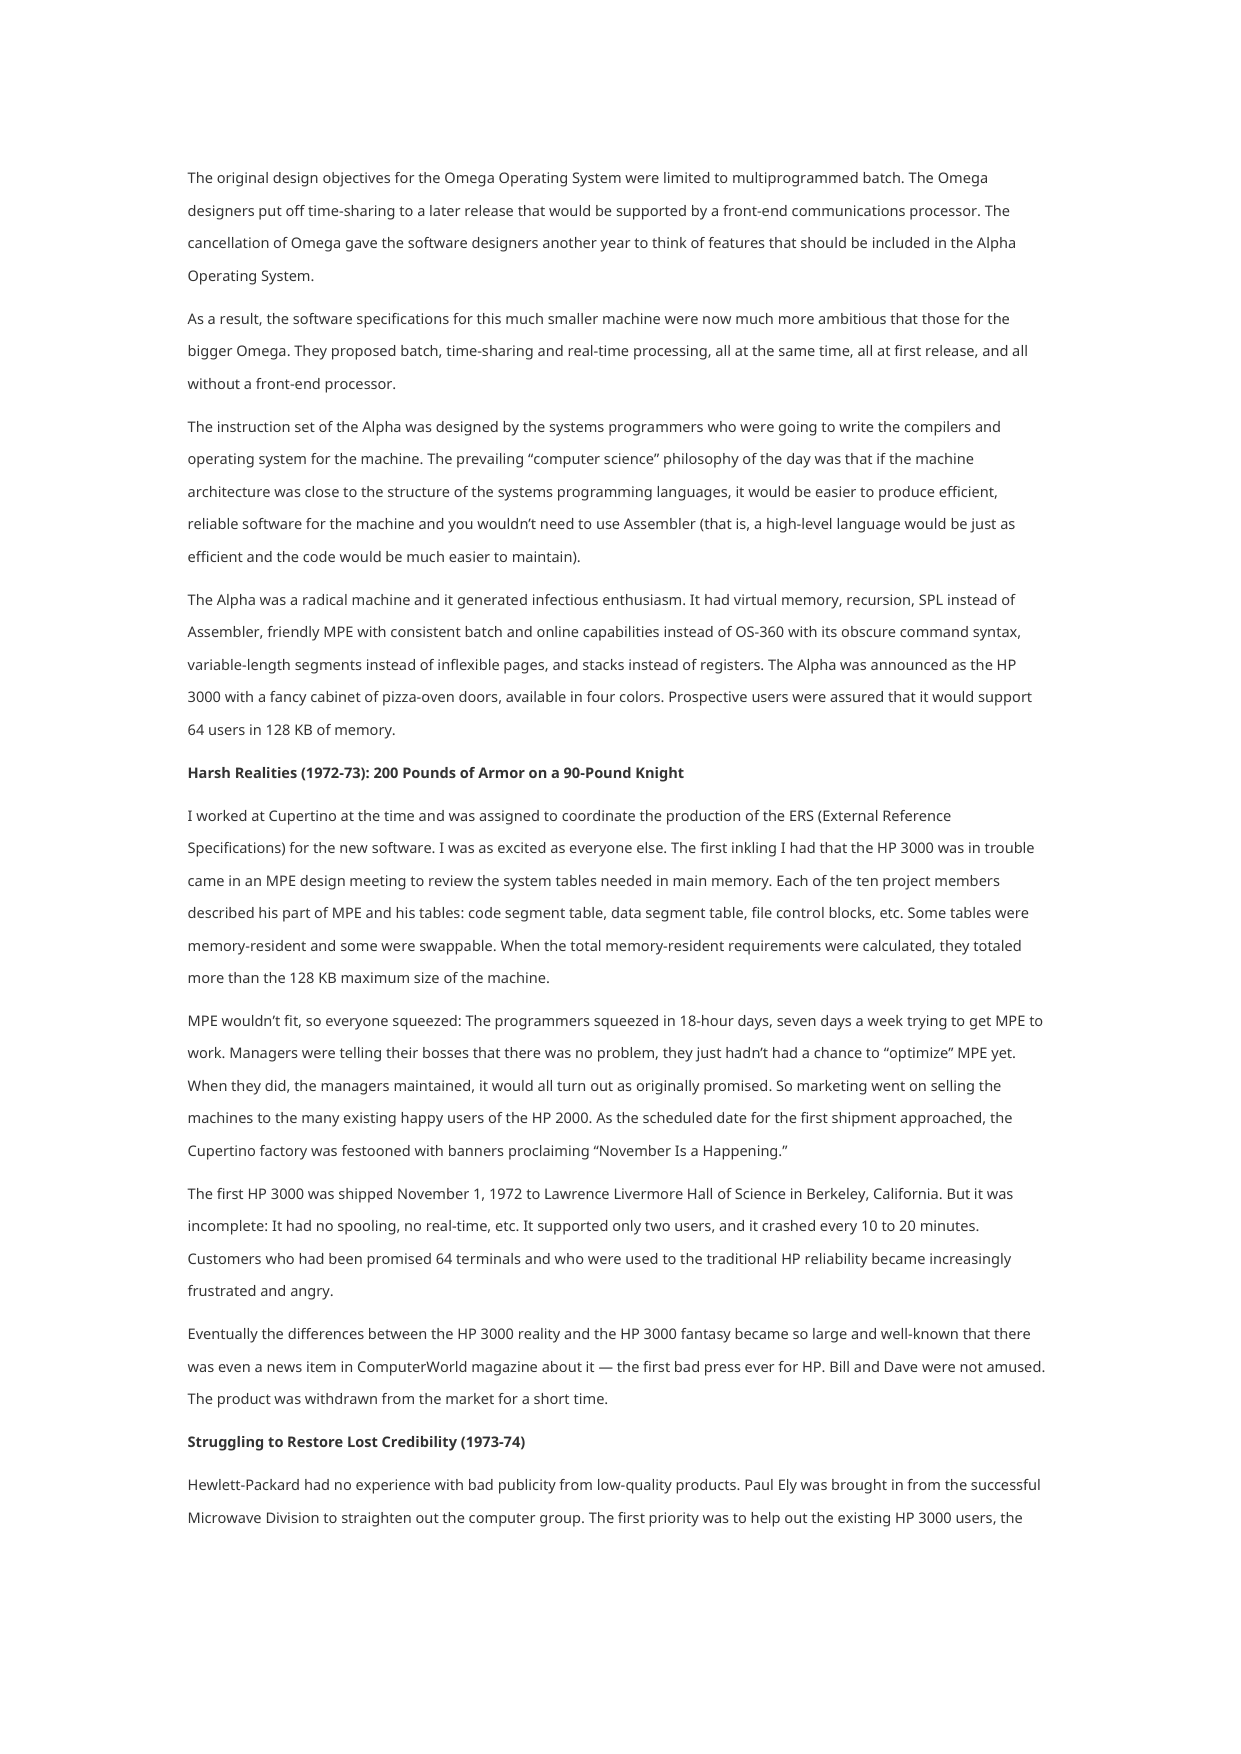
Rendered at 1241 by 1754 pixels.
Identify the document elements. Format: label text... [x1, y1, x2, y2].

text Harsh Realities (1972-73): 200 Pounds of Armor on a 90-Pound Knight [187, 756, 1053, 789]
text Struggling to Restore Lost Credibility (1973-74) [187, 1426, 1053, 1458]
text The Alpha was a radical machine and it generated infectious enthusiasm. It had virtual memory, recursion, SPL instead of Assembler, friendly MPE with consistent batch and online capabilities instead of OS-360 with its obscure command syntax, variable-length segments instead of inflexible pages, and stacks instead of registers. The Alpha was announced as the HP 3000 with a fancy cabinet of pizza-oven doors, available in four colors. Prospective users were assured that it would support 64 users in 128 KB of memory. [187, 583, 1053, 746]
text MPE wouldn’t fit, so everyone squeezed: The programmers squeezed in 18-hour days, seven days a week trying to get MPE to work. Managers were telling their bosses that there was no problem, they just hadn’t had a chance to “optimize” MPE yet. When they did, the managers maintained, it would all turn out as originally promised. So marketing went on selling the machines to the many existing happy users of the HP 2000. As the scheduled date for the first shipment approached, the Cupertino factory was festooned with banners proclaiming “November Is a Happening.” [187, 1004, 1053, 1167]
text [187, 1469, 1053, 1534]
text The instruction set of the Alpha was designed by the systems programmers who were going to write the compilers and operating system for the machine. The prevailing “computer science” philosophy of the day was that if the machine architecture was close to the structure of the systems programming languages, it would be easier to produce efficient, reliable software for the machine and you wouldn’t need to use Assembler (that is, a high-level language would be just as efficient and the code would be much easier to maintain). [187, 410, 1053, 573]
text As a result, the software specifications for this much smaller machine were now much more ambitious that those for the bigger Omega. They proposed batch, time-sharing and real-time processing, all at the same time, all at first release, and all without a front-end processor. [187, 302, 1053, 400]
text Eventually the differences between the HP 3000 reality and the HP 3000 fantasy became so large and well-known that there was even a news item in ComputerWorld magazine about it — the first bad press ever for HP. Bill and Dave were not amused. The product was withdrawn from the market for a short time. [187, 1318, 1053, 1415]
text I worked at Cupertino at the time and was assigned to coordinate the production of the ERS (External Reference Specifications) for the new software. I was as excited as everyone else. The first inkling I had that the HP 3000 was in trouble came in an MPE design meeting to review the system tables needed in main memory. Each of the ten project members described his part of MPE and his tables: code segment table, data segment table, file control blocks, etc. Some tables were memory-resident and some were swappable. When the total memory-resident requirements were calculated, they totaled more than the 128 KB maximum size of the machine. [187, 799, 1053, 994]
text The original design objectives for the Omega Operating System were limited to multiprogrammed batch. The Omega designers put off time-sharing to a later release that would be supported by a front-end communications processor. The cancellation of Omega gave the software designers another year to think of features that should be included in the Alpha Operating System. [187, 162, 1053, 292]
text The first HP 3000 was shipped November 1, 1972 to Lawrence Livermore Hall of Science in Berkeley, California. But it was incomplete: It had no spooling, no real-time, etc. It supported only two users, and it crashed every 10 to 20 minutes. Customers who had been promised 64 terminals and who were used to the traditional HP reliability became increasingly frustrated and angry. [187, 1177, 1053, 1307]
